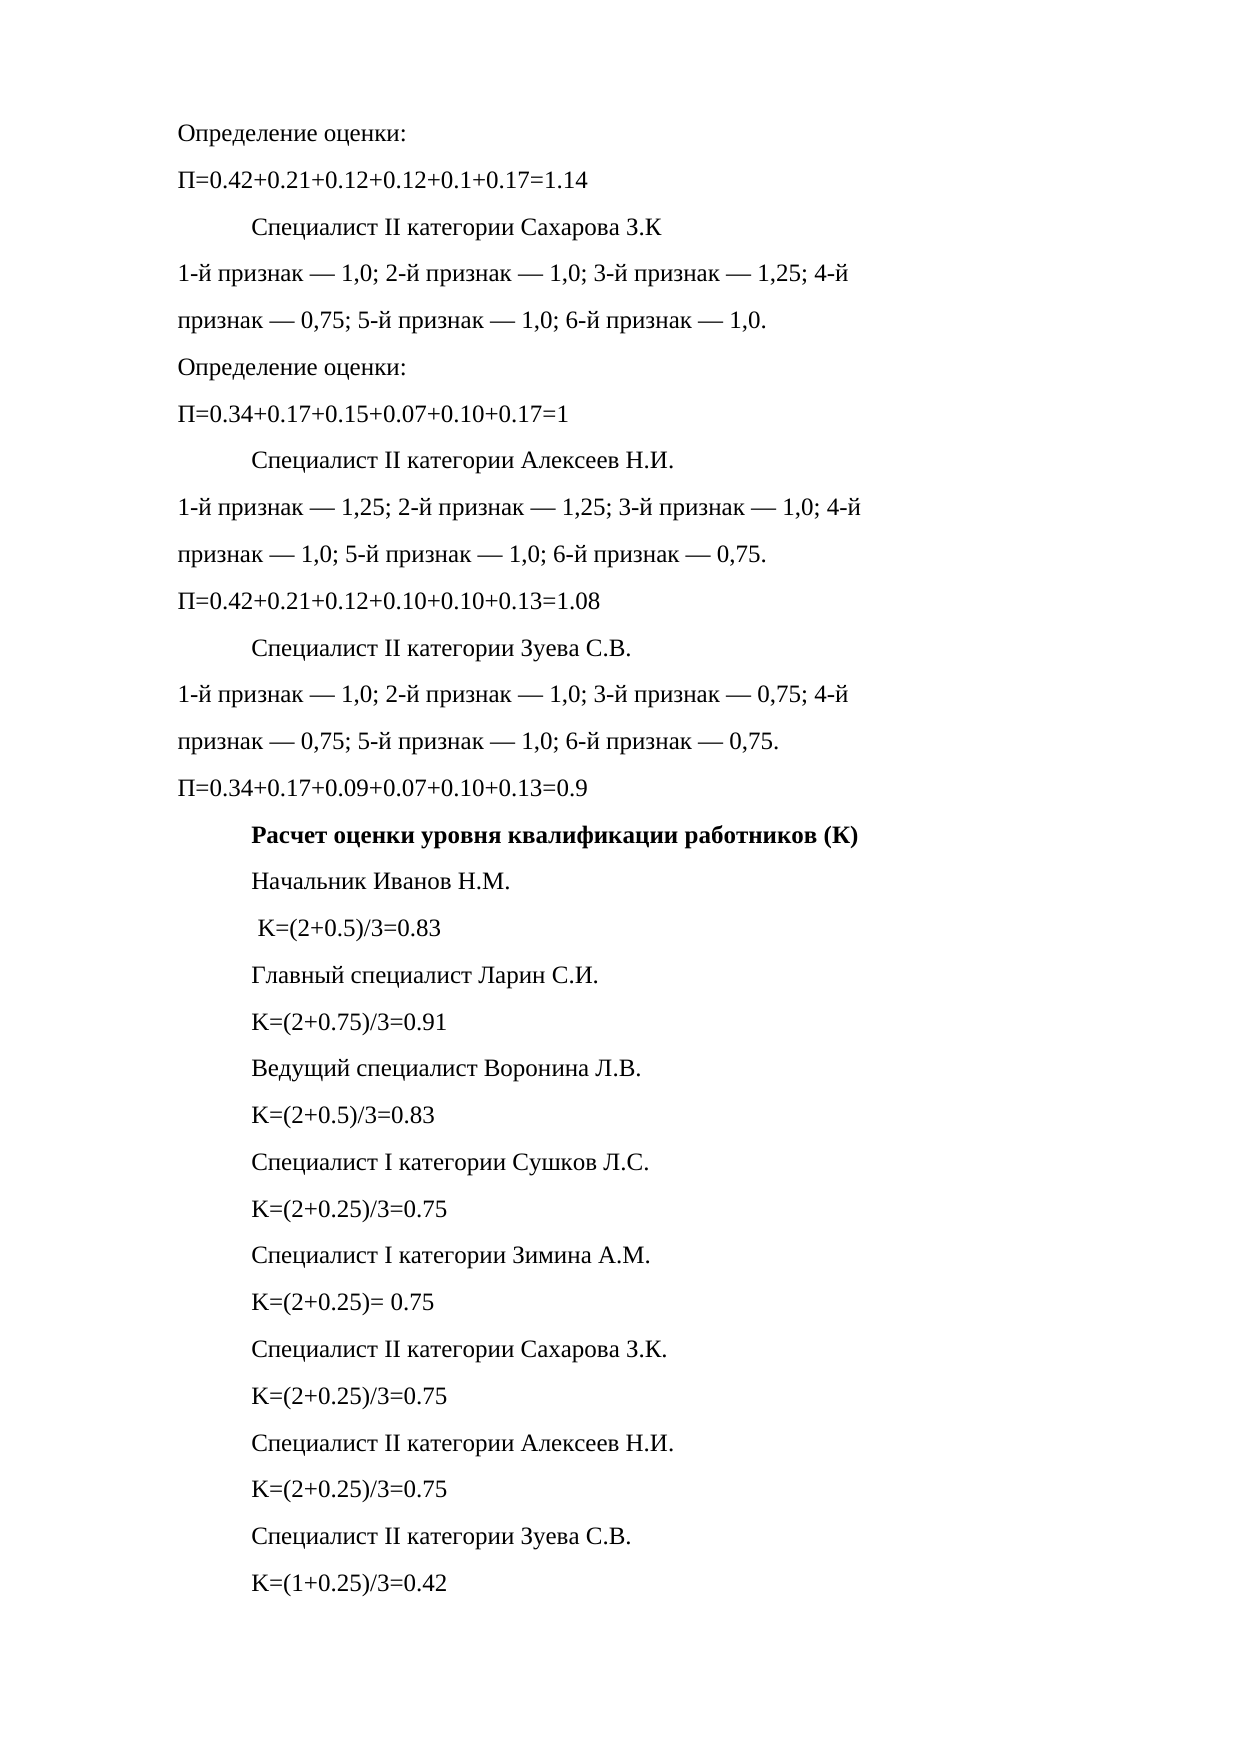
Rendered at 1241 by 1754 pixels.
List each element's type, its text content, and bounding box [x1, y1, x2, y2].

text Специалист II категории Зуева С.В. [177, 1521, 1152, 1550]
text П=0.42+0.21+0.12+0.10+0.10+0.13=1.08 [177, 586, 1152, 614]
text K=(2+0.25)/3=0.75 [177, 1474, 1152, 1503]
text 1-й признак — 1,0; 2-й признак — 1,0; 3-й признак — 1,25; 4-й [177, 258, 1152, 287]
text Специалист II категории Сахарова З.К [177, 212, 1152, 240]
text П=0.34+0.17+0.15+0.07+0.10+0.17=1 [177, 399, 1152, 427]
text K=(1+0.25)/3=0.42 [177, 1568, 1152, 1597]
text Специалист I категории Сушков Л.С. [177, 1147, 1152, 1176]
text признак — 0,75; 5-й признак — 1,0; 6-й признак — 0,75. [177, 726, 1152, 755]
text Ведущий специалист Воронина Л.В. [177, 1053, 1152, 1082]
text Специалист II категории Зуева С.В. [177, 633, 1152, 661]
text Специалист II категории Сахарова З.К. [177, 1334, 1152, 1363]
text 1-й признак — 1,0; 2-й признак — 1,0; 3-й признак — 0,75; 4-й [177, 679, 1152, 708]
text K=(2+0.25)= 0.75 [177, 1287, 1152, 1316]
text K=(2+0.5)/3=0.83 [177, 1100, 1152, 1129]
text Главный специалист Ларин С.И. [177, 960, 1152, 989]
text Определение оценки: [177, 352, 1152, 381]
text признак — 0,75; 5-й признак — 1,0; 6-й признак — 1,0. [177, 305, 1152, 334]
text K=(2+0.25)/3=0.75 [177, 1381, 1152, 1410]
text Специалист II категории Алексеев Н.И. [177, 446, 1152, 474]
text 1-й признак — 1,25; 2-й признак — 1,25; 3-й признак — 1,0; 4-й [177, 492, 1152, 521]
text Специалист I категории Зимина А.М. [177, 1241, 1152, 1269]
text П=0.42+0.21+0.12+0.12+0.1+0.17=1.14 [177, 165, 1152, 194]
text Определение оценки: [177, 118, 1152, 147]
text признак — 1,0; 5-й признак — 1,0; 6-й признак — 0,75. [177, 539, 1152, 568]
text П=0.34+0.17+0.09+0.07+0.10+0.13=0.9 [177, 773, 1152, 802]
text K=(2+0.5)/3=0.83 [177, 913, 1152, 942]
text Начальник Иванов Н.М. [177, 866, 1152, 895]
text K=(2+0.75)/3=0.91 [177, 1007, 1152, 1036]
text K=(2+0.25)/3=0.75 [177, 1194, 1152, 1223]
text Специалист II категории Алексеев Н.И. [177, 1428, 1152, 1456]
text Расчет оценки уровня квалификации работников (К) [177, 820, 1152, 848]
